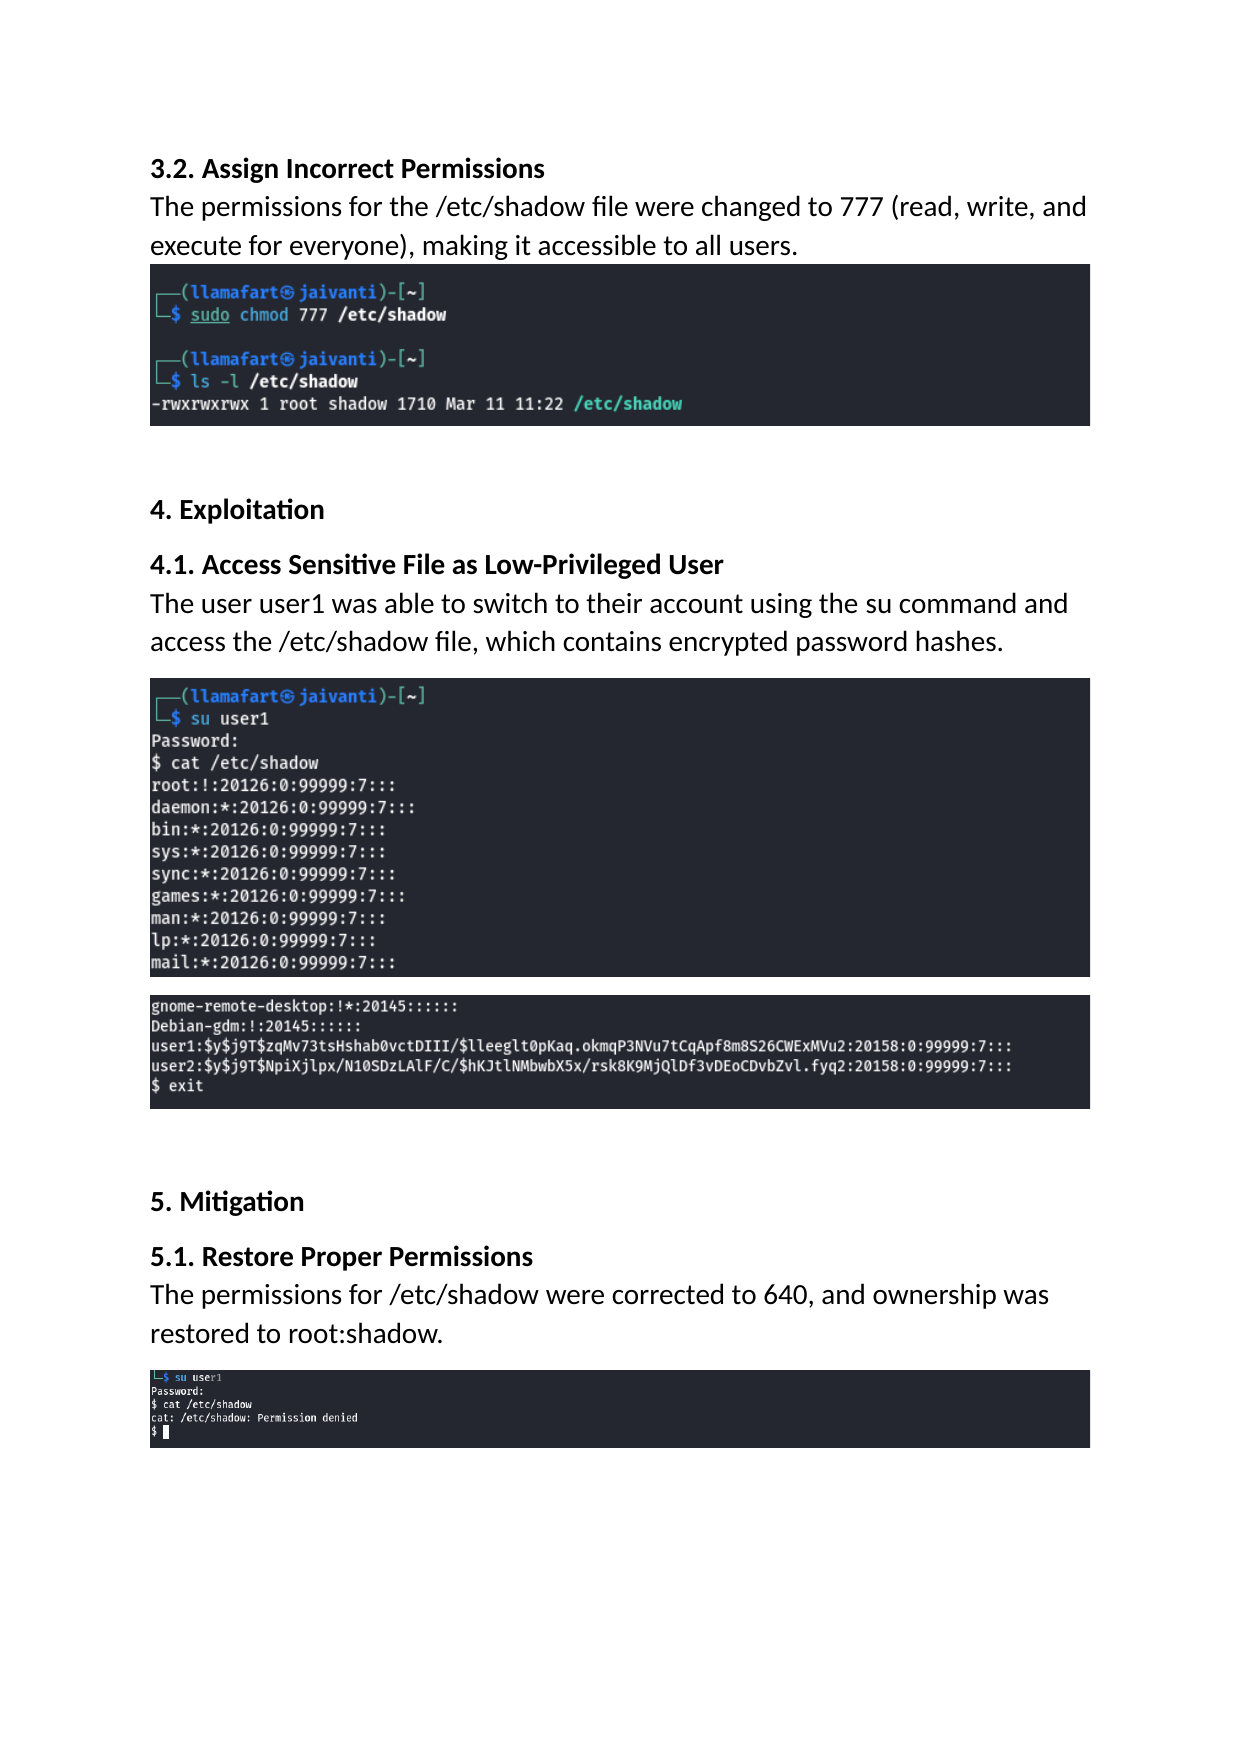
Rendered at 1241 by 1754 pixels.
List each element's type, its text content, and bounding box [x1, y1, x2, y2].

text 5. Mitigation [150, 1183, 1090, 1218]
picture [150, 995, 1091, 1109]
text 4. Exploitation [150, 491, 1090, 527]
text 4.1. Access Sensitive File as Low-Privileged User The user user1 was able to switch to their account using the su command and access the /etc/shadow file, which contains encrypted password hashes. [150, 546, 1090, 659]
text 3.2. Assign Incorrect Permissions The permissions for the /etc/shadow file were changed to 777 (read, write, and execute for everyone), making it accessible to all users. [150, 150, 1090, 264]
picture [150, 264, 1091, 426]
text 5.1. Restore Proper Permissions The permissions for /etc/shadow were corrected to 640, and ownership was restored to root:shadow. [150, 1238, 1090, 1351]
picture [150, 1370, 1091, 1448]
picture [150, 678, 1091, 977]
